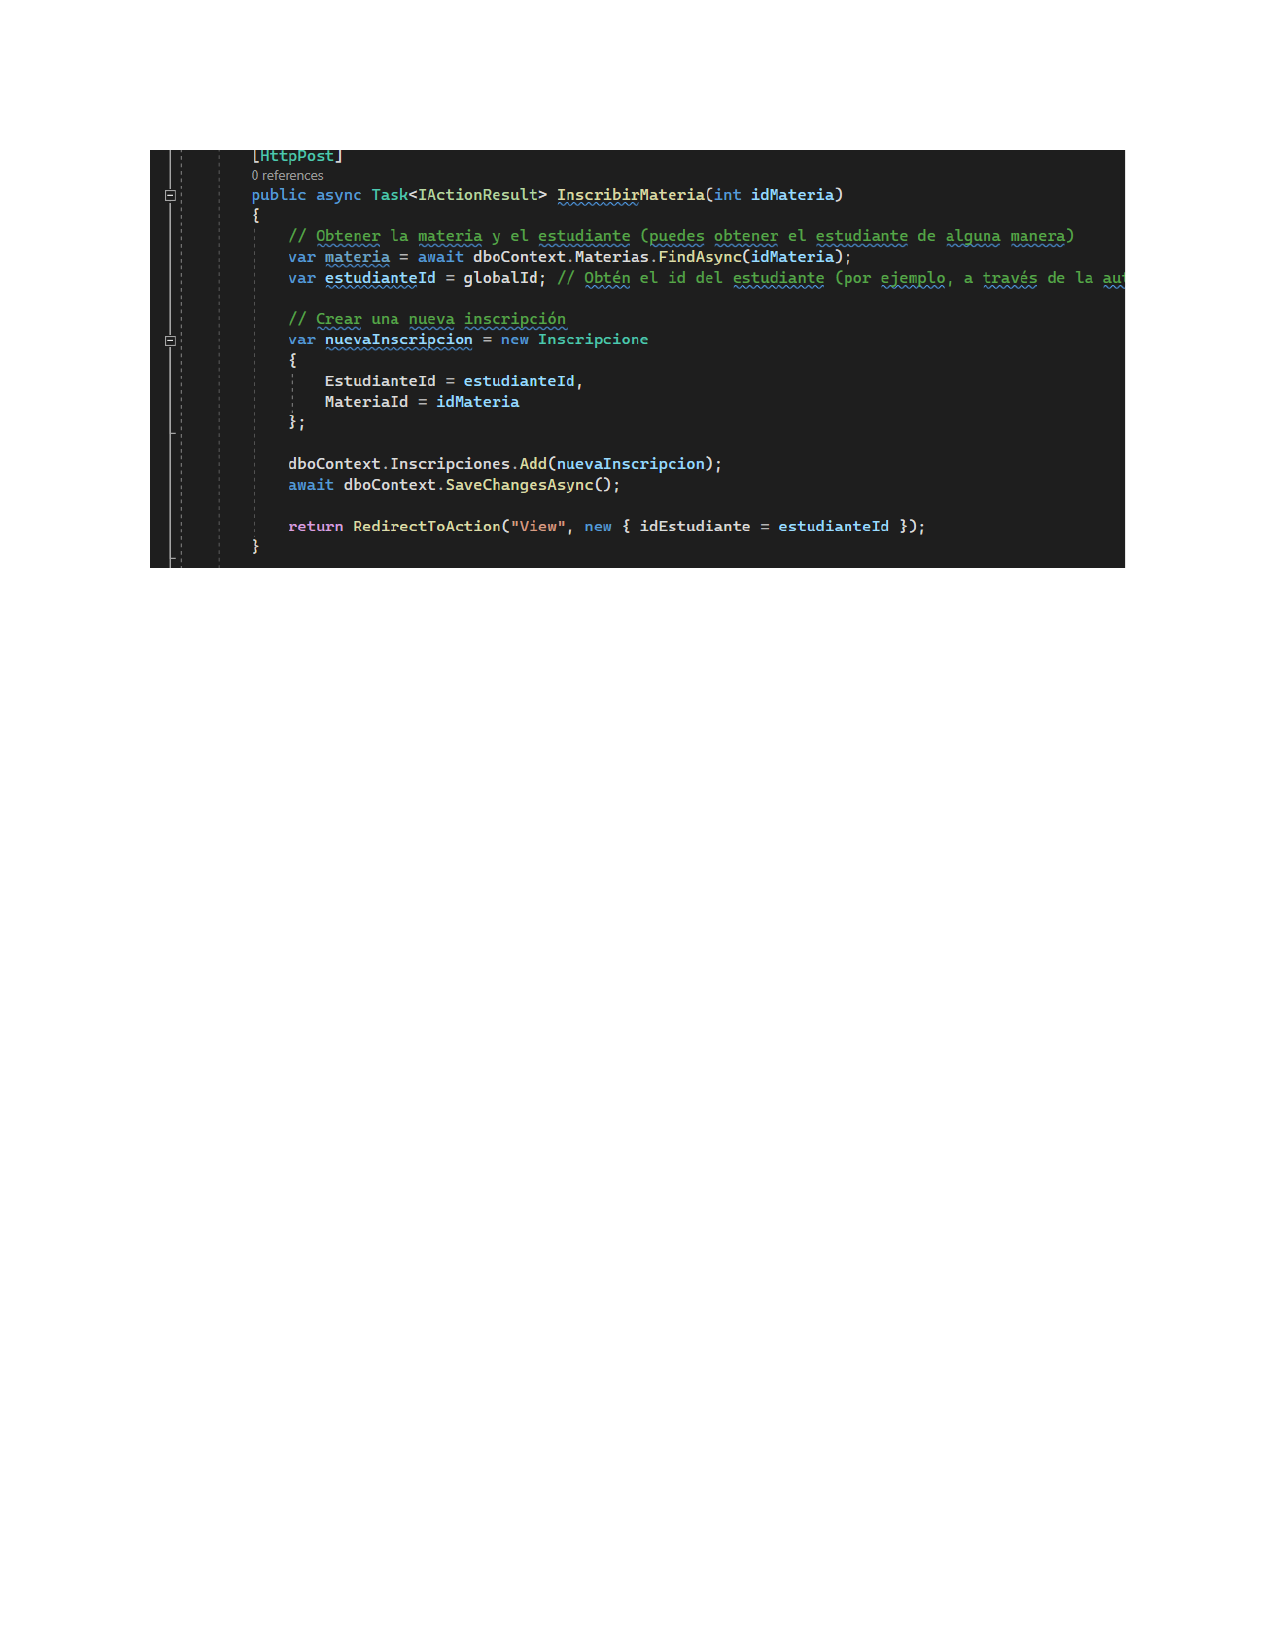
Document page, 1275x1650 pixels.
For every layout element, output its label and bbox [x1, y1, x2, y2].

picture [150, 150, 1125, 568]
